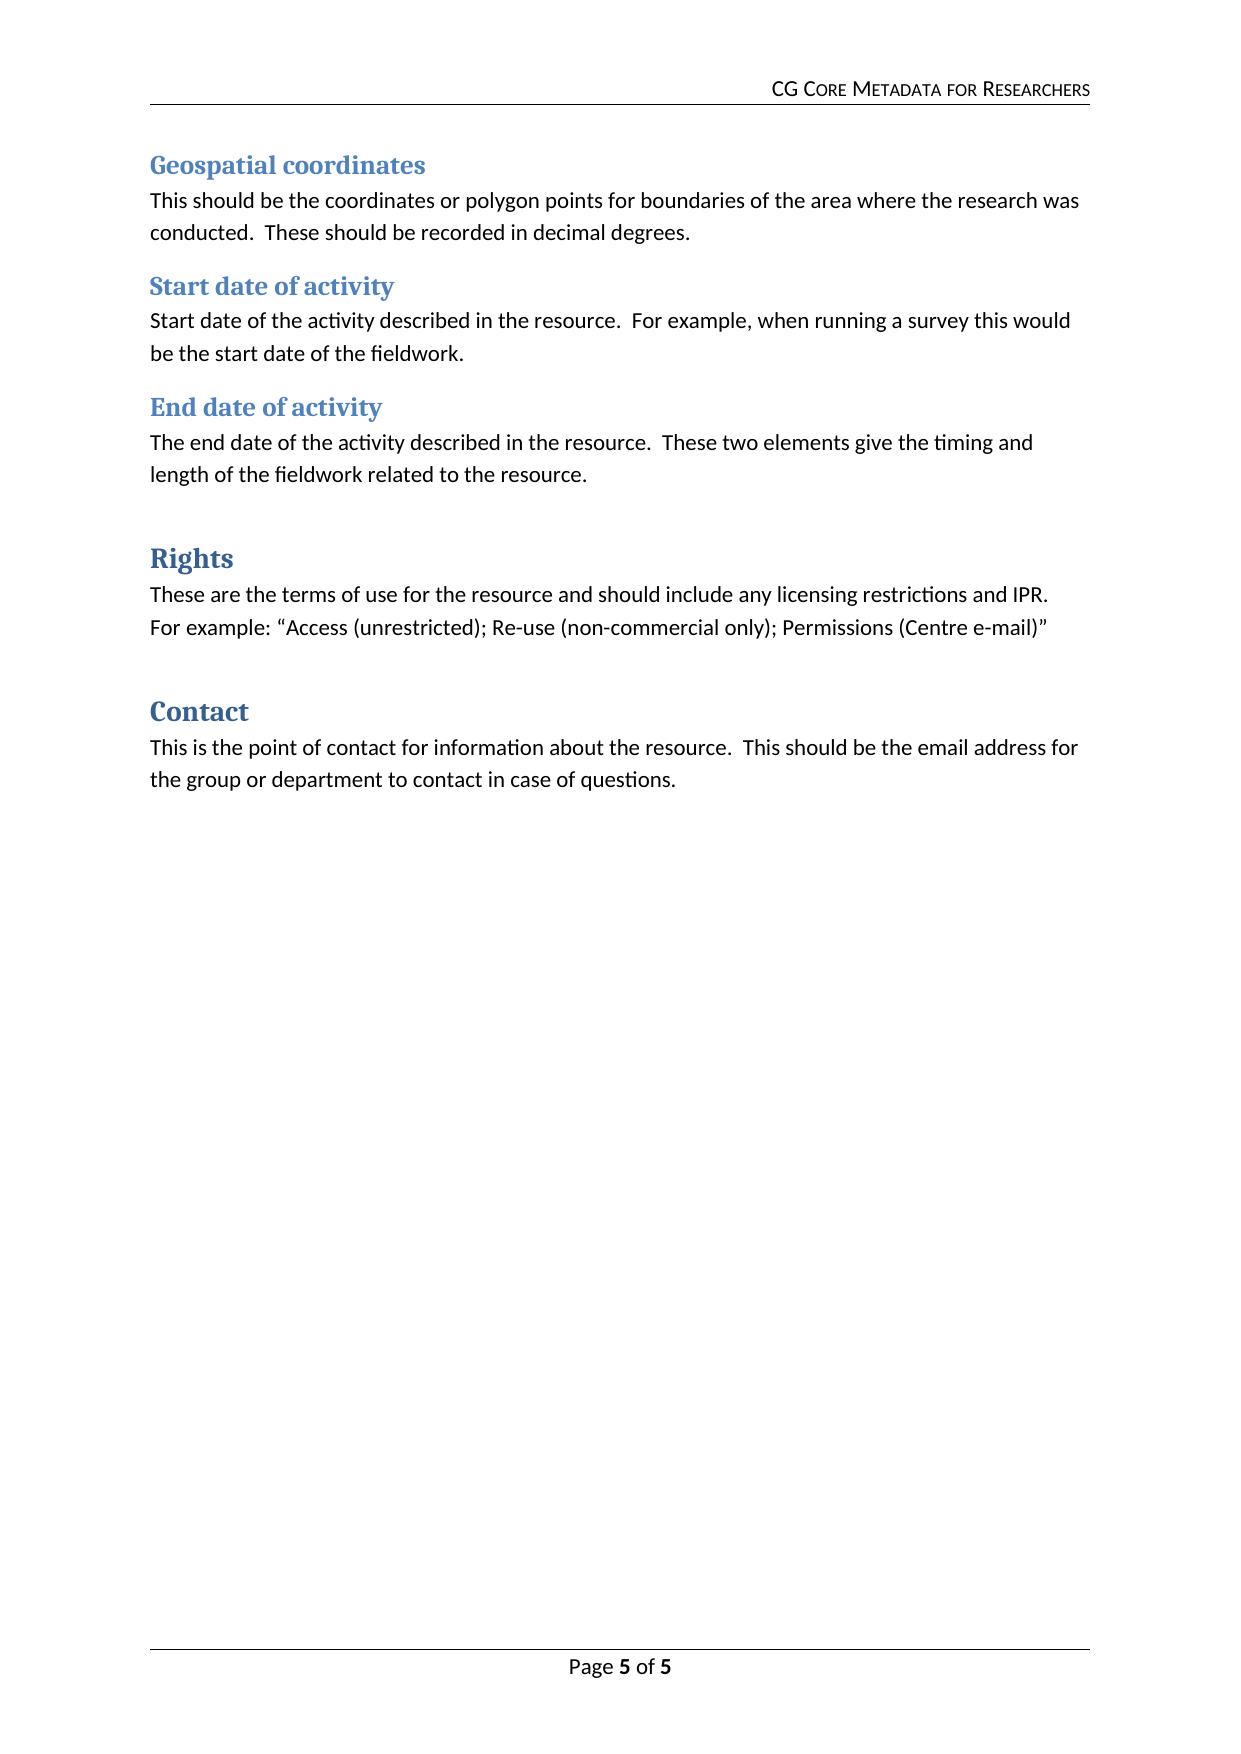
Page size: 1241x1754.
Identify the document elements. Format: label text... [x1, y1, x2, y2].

text These are the terms of use for the resource and should include any licensing restrictions and IPR. For example: “Access (unrestricted); Re-use (non-commercial only); Permissions (Centre e-mail)” [150, 581, 1090, 641]
text Start date of the activity described in the resource. For example, when running a survey this would be the start date of the fieldwork. [150, 307, 1090, 367]
text The end date of the activity described in the resource. These two elements give the timing and length of the fieldwork related to the resource. [150, 428, 1090, 488]
text This should be the coordinates or polygon points for boundaries of the area where the research was conducted. These should be recorded in decimal degrees. [150, 186, 1090, 246]
subtitle Contact [150, 695, 1090, 728]
subtitle Geospatial coordinates [150, 150, 1090, 181]
subtitle Rights [150, 542, 1090, 576]
subtitle End date of activity [150, 392, 1090, 423]
subtitle Start date of activity [150, 271, 1090, 302]
text This is the point of contact for information about the resource. This should be the email address for the group or department to contact in case of questions. [150, 733, 1090, 794]
